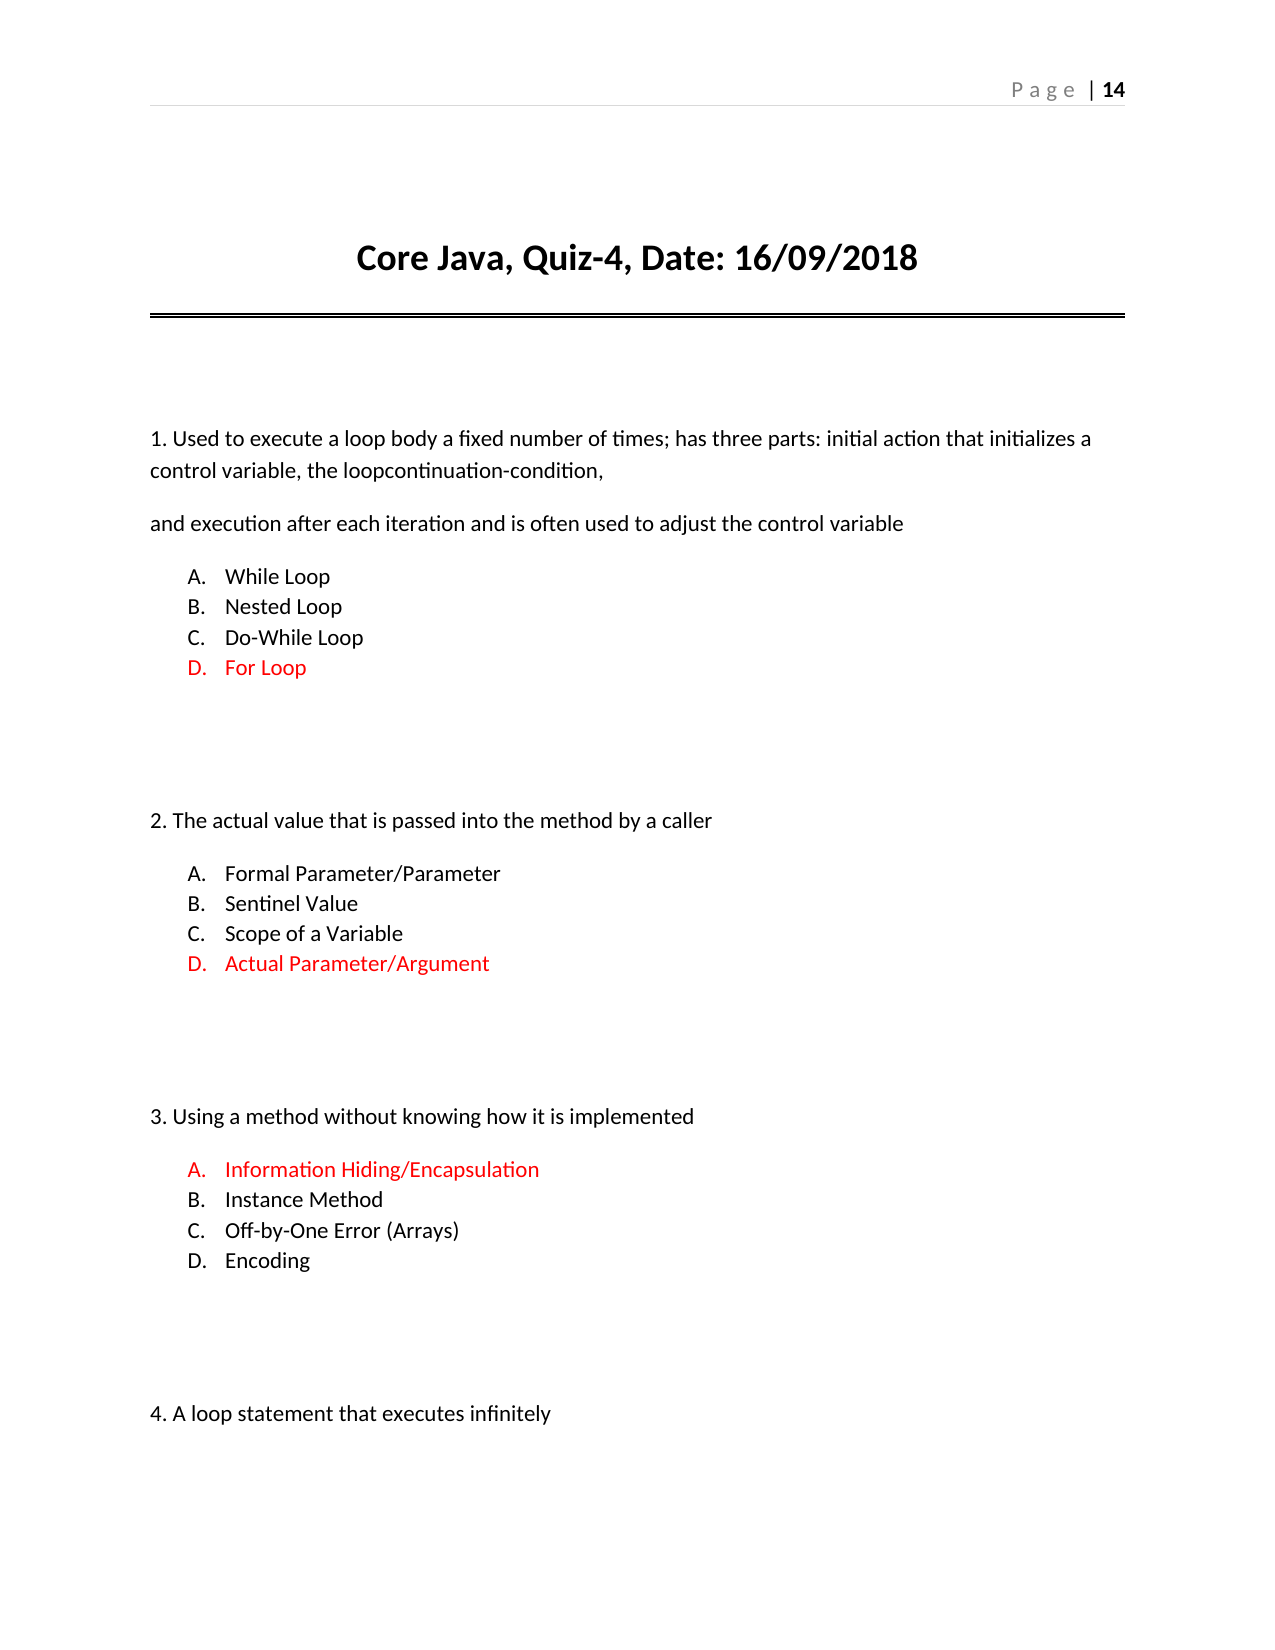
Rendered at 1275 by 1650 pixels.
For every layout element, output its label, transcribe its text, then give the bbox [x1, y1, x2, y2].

text 4. A loop statement that executes infinitely [150, 1399, 1125, 1427]
text 2. The actual value that is passed into the method by a caller [150, 806, 1125, 834]
list Formal Parameter/Parameter [187, 859, 1125, 887]
text 3. Using a method without knowing how it is implemented [150, 1102, 1125, 1130]
list Scope of a Variable [187, 919, 1125, 947]
list Sentinel Value [187, 889, 1125, 917]
text and execution after each iteration and is often used to adjust the control variable [150, 509, 1125, 537]
list Actual Parameter/Argument [187, 949, 1125, 977]
list Encoding [187, 1246, 1125, 1274]
list Nested Loop [187, 592, 1125, 620]
text 1. Used to execute a loop body a fixed number of times; has three parts: initial action that initializes a control variable, the loopcontinuation-condition, [150, 424, 1125, 484]
list Information Hiding/Encapsulation [187, 1155, 1125, 1183]
list Off-by-One Error (Arrays) [187, 1216, 1125, 1244]
text Core Java, Quiz-4, Date: 16/09/2018 [150, 234, 1125, 313]
list Instance Method [187, 1186, 1125, 1213]
list For Loop [187, 653, 1125, 681]
list Do-While Loop [187, 623, 1125, 651]
list While Loop [187, 562, 1125, 590]
